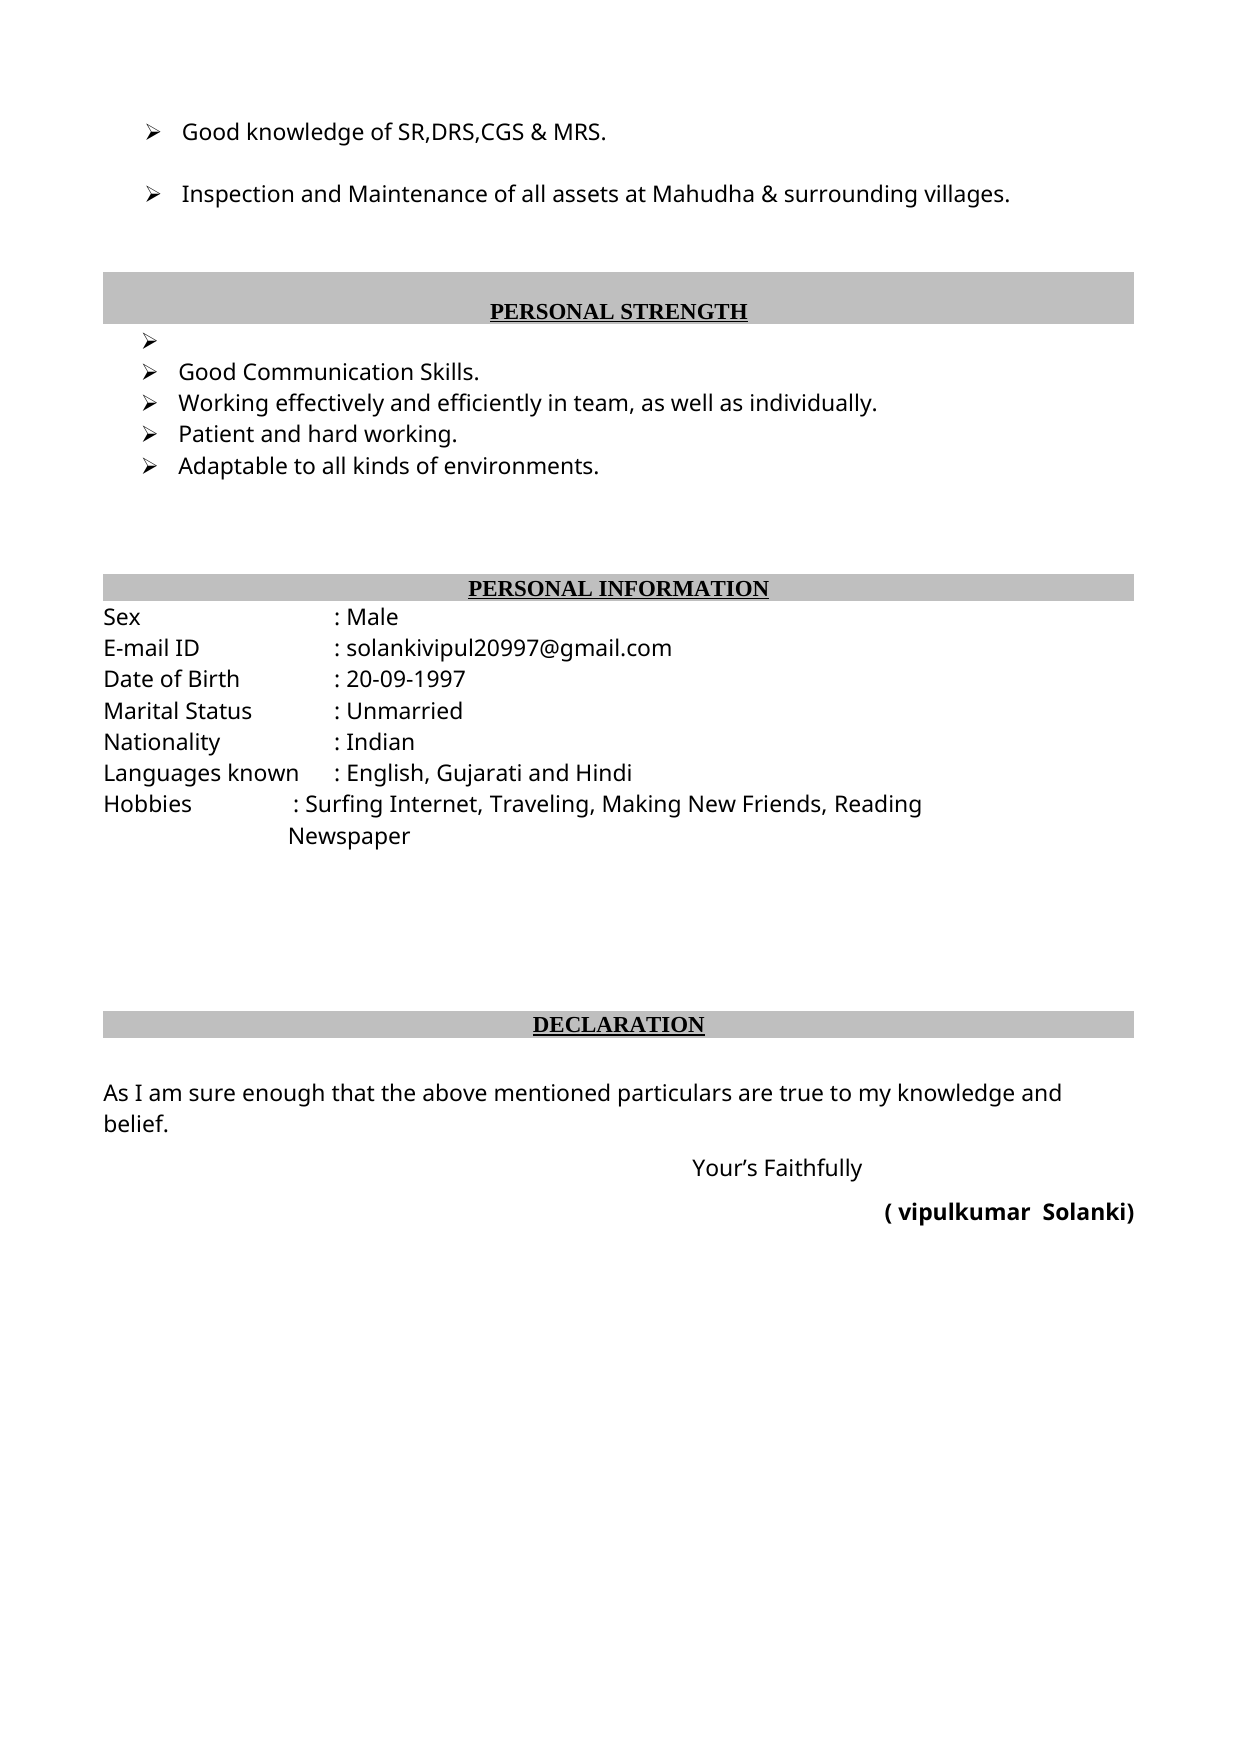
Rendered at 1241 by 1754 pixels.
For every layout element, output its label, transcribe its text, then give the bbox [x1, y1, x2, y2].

text Date of Birth : 20-09-1997 [103, 663, 1134, 695]
text PERSONAL STRENGTH [103, 298, 1134, 324]
text Sex : Male [103, 601, 1134, 632]
list Patient and hard working. [141, 418, 1134, 449]
text Your’s Faithfully [103, 1152, 1134, 1183]
list Good Communication Skills. [141, 356, 1134, 387]
text DECLARATION [103, 1011, 1134, 1038]
text Newspaper [103, 820, 1134, 851]
text Marital Status : Unmarried [103, 695, 1134, 726]
text PERSONAL INFORMATION [103, 574, 1134, 601]
list Working effectively and efficiently in team, as well as individually. [141, 387, 1134, 418]
list Adaptable to all kinds of environments. [141, 449, 1134, 481]
text Languages known : English, Gujarati and Hindi [103, 757, 1134, 788]
text E-mail ID : solankivipul20997@gmail.com [103, 632, 1134, 663]
text As I am sure enough that the above mentioned particulars are true to my knowledge and belief. [103, 1077, 1134, 1139]
text Hobbies : Surfing Internet, Traveling, Making New Friends, Reading [103, 788, 1134, 820]
list Good knowledge of SR,DRS,CGS & MRS. [144, 116, 1132, 147]
text ( vipulkumar Solanki) [103, 1195, 1134, 1227]
list Inspection and Maintenance of all assets at Mahudha & surrounding villages. [144, 178, 1132, 209]
text Nationality : Indian [103, 726, 1134, 757]
